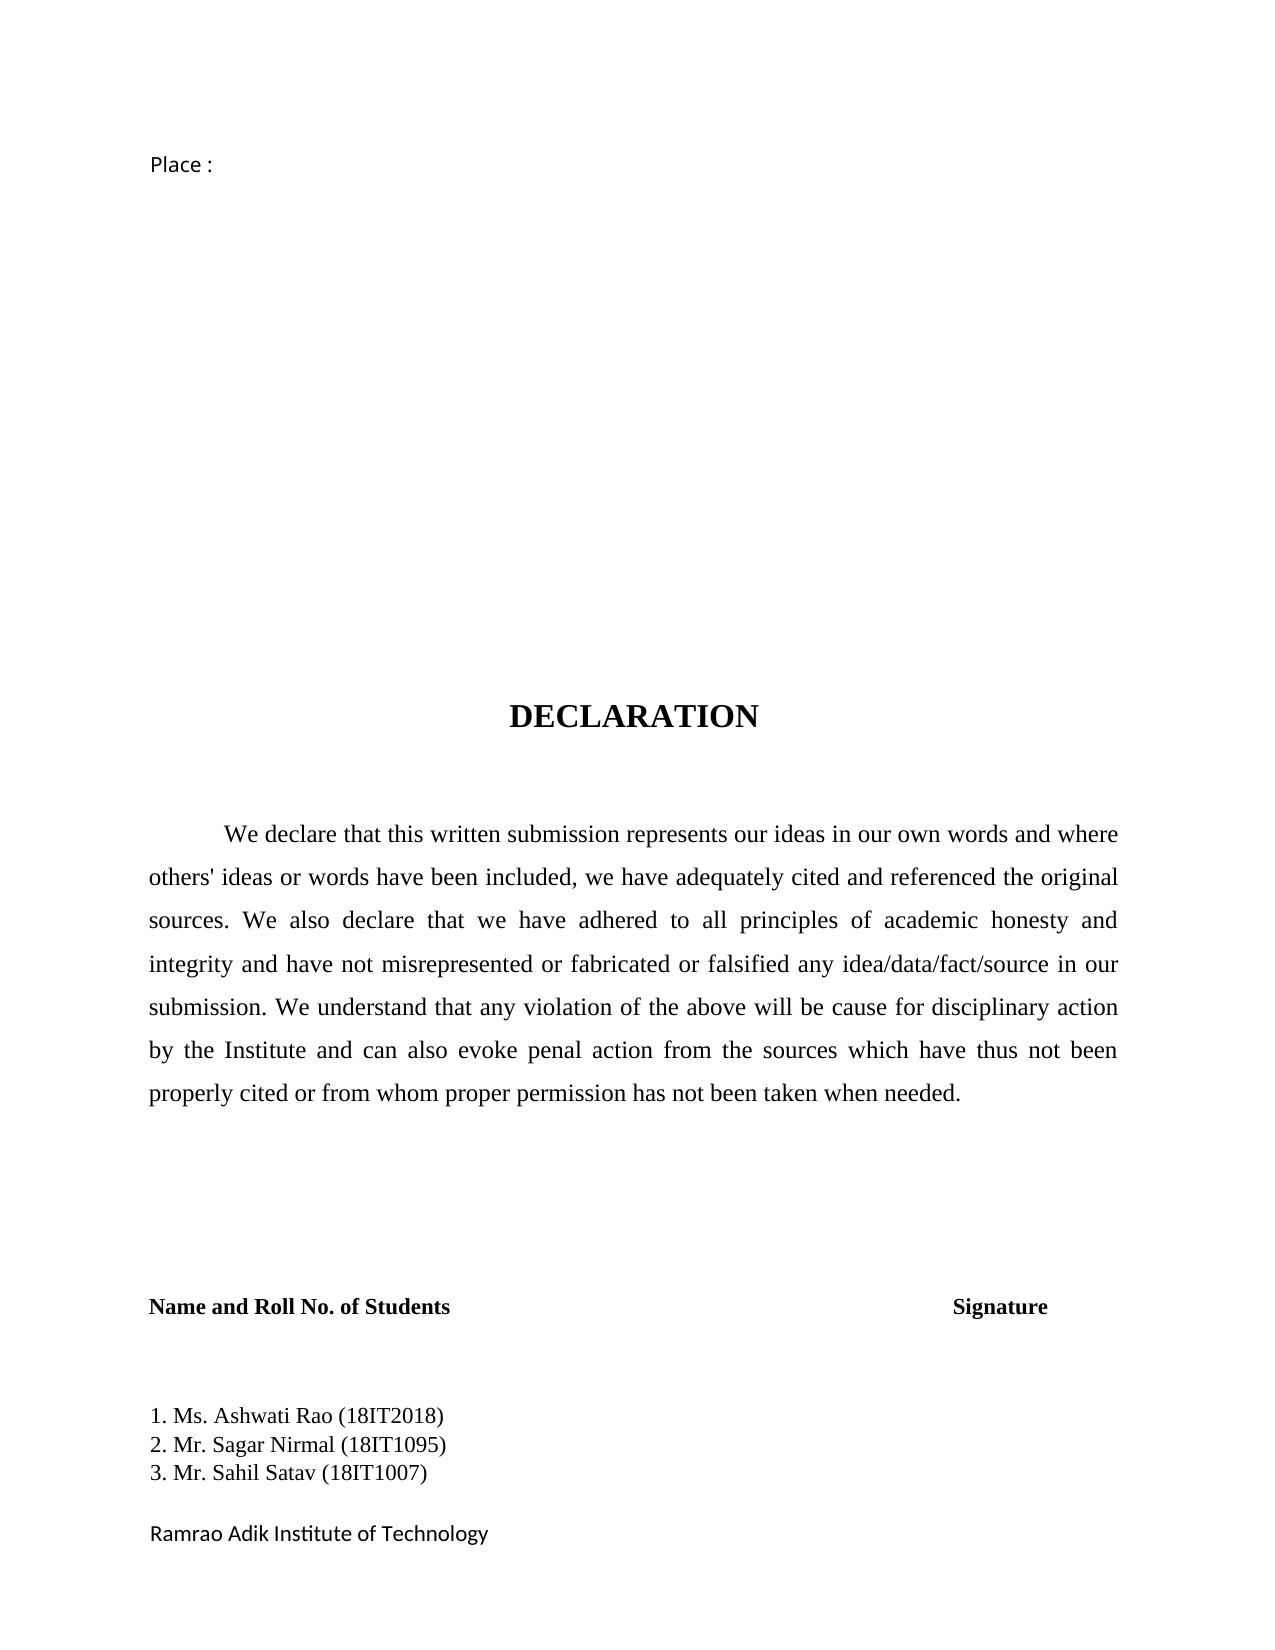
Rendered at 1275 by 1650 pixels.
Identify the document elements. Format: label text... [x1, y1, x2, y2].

text 2. Mr. Sagar Nirmal (18IT1095) [150, 1431, 1125, 1457]
subtitle DECLARATION [150, 696, 1118, 734]
text Place : [150, 150, 1125, 178]
text 1. Ms. Ashwati Rao (18IT2018) [150, 1402, 1125, 1429]
text 3. Mr. Sahil Satav (18IT1007) [150, 1459, 1125, 1486]
text Name and Roll No. of Students Signature [148, 1293, 1125, 1319]
text We declare that this written submission represents our ideas in our own words and where others' ideas or words have been included, we have adequately cited and referenced the original sources. We also declare that we have adhered to all principles of academic honesty and integrity and have not misrepresented or fabricated or falsified any idea/data/fact/source in our submission. We understand that any violation of the above will be cause for disciplinary action by the Institute and can also evoke penal action from the sources which have thus not been properly cited or from whom proper permission has not been taken when needed. [148, 819, 1119, 1107]
